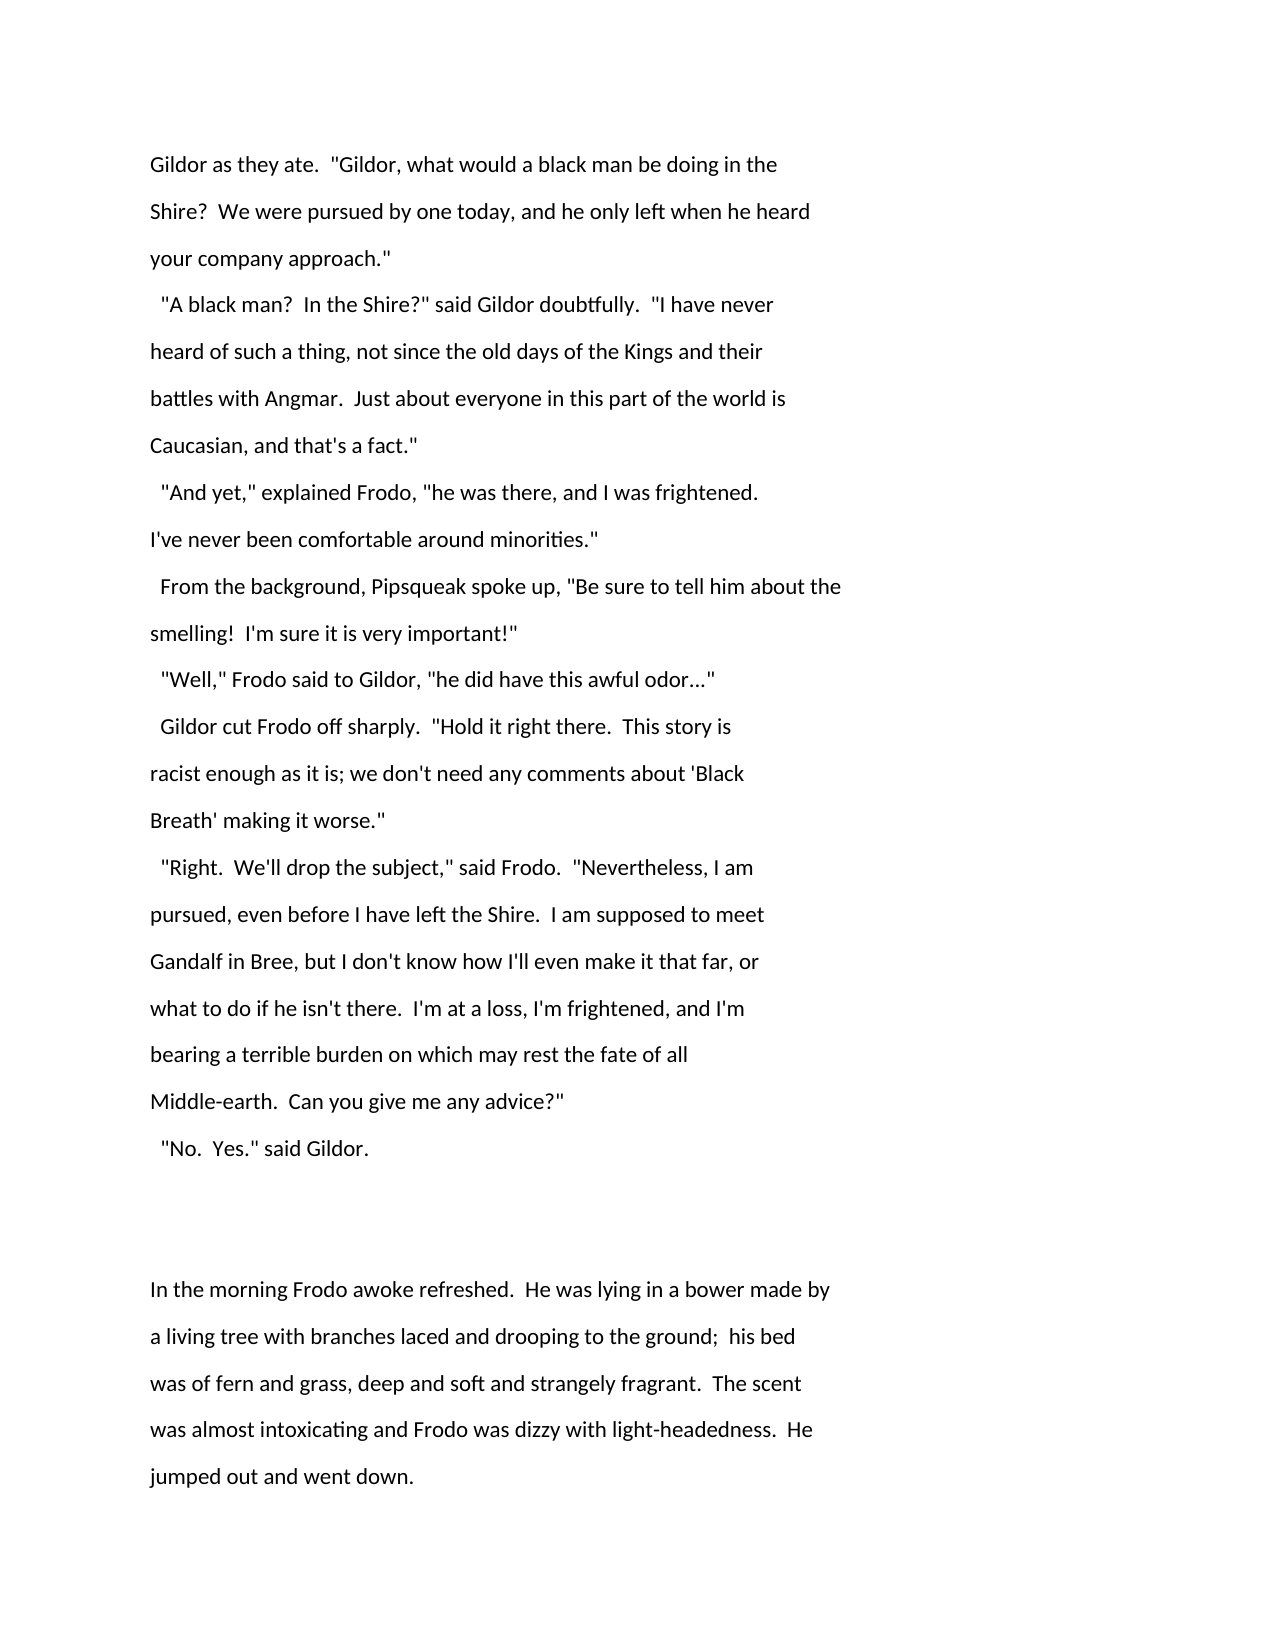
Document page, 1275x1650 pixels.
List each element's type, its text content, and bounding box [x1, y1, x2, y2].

text battles with Angmar. Just about everyone in this part of the world is [150, 384, 1125, 412]
text "Right. We'll drop the subject," said Frodo. "Nevertheless, I am [150, 853, 1125, 881]
text heard of such a thing, not since the old days of the Kings and their [150, 337, 1125, 366]
text "And yet," explained Frodo, "he was there, and I was frightened. [150, 478, 1125, 506]
text what to do if he isn't there. I'm at a loss, I'm frightened, and I'm [150, 994, 1125, 1022]
text "A black man? In the Shire?" said Gildor doubtfully. "I have never [150, 291, 1125, 319]
text was almost intoxicating and Frodo was dizzy with light-headedness. He [150, 1416, 1125, 1444]
text a living tree with branches laced and drooping to the ground; his bed [150, 1322, 1125, 1350]
text smelling! I'm sure it is very important!" [150, 619, 1125, 647]
text your company approach." [150, 244, 1125, 272]
text Gandalf in Bree, but I don't know how I'll even make it that far, or [150, 947, 1125, 975]
text jumped out and went down. [150, 1462, 1125, 1491]
text Caucasian, and that's a fact." [150, 431, 1125, 459]
text racist enough as it is; we don't need any comments about 'Black [150, 759, 1125, 787]
text I've never been comfortable around minorities." [150, 525, 1125, 553]
text In the morning Frodo awoke refreshed. He was lying in a bower made by [150, 1275, 1125, 1303]
text Shire? We were pursued by one today, and he only left when he heard [150, 197, 1125, 225]
text "Well," Frodo said to Gildor, "he did have this awful odor..." [150, 666, 1125, 694]
text Breath' making it worse." [150, 806, 1125, 834]
text pursued, even before I have left the Shire. I am supposed to meet [150, 900, 1125, 928]
text From the background, Pipsqueak spoke up, "Be sure to tell him about the [150, 572, 1125, 600]
text "No. Yes." said Gildor. [150, 1134, 1125, 1162]
text bearing a terrible burden on which may rest the fate of all [150, 1041, 1125, 1069]
text was of fern and grass, deep and soft and strangely fragrant. The scent [150, 1369, 1125, 1397]
text Gildor cut Frodo off sharply. "Hold it right there. This story is [150, 712, 1125, 741]
text Middle-earth. Can you give me any advice?" [150, 1087, 1125, 1116]
text Gildor as they ate. "Gildor, what would a black man be doing in the [150, 150, 1125, 178]
